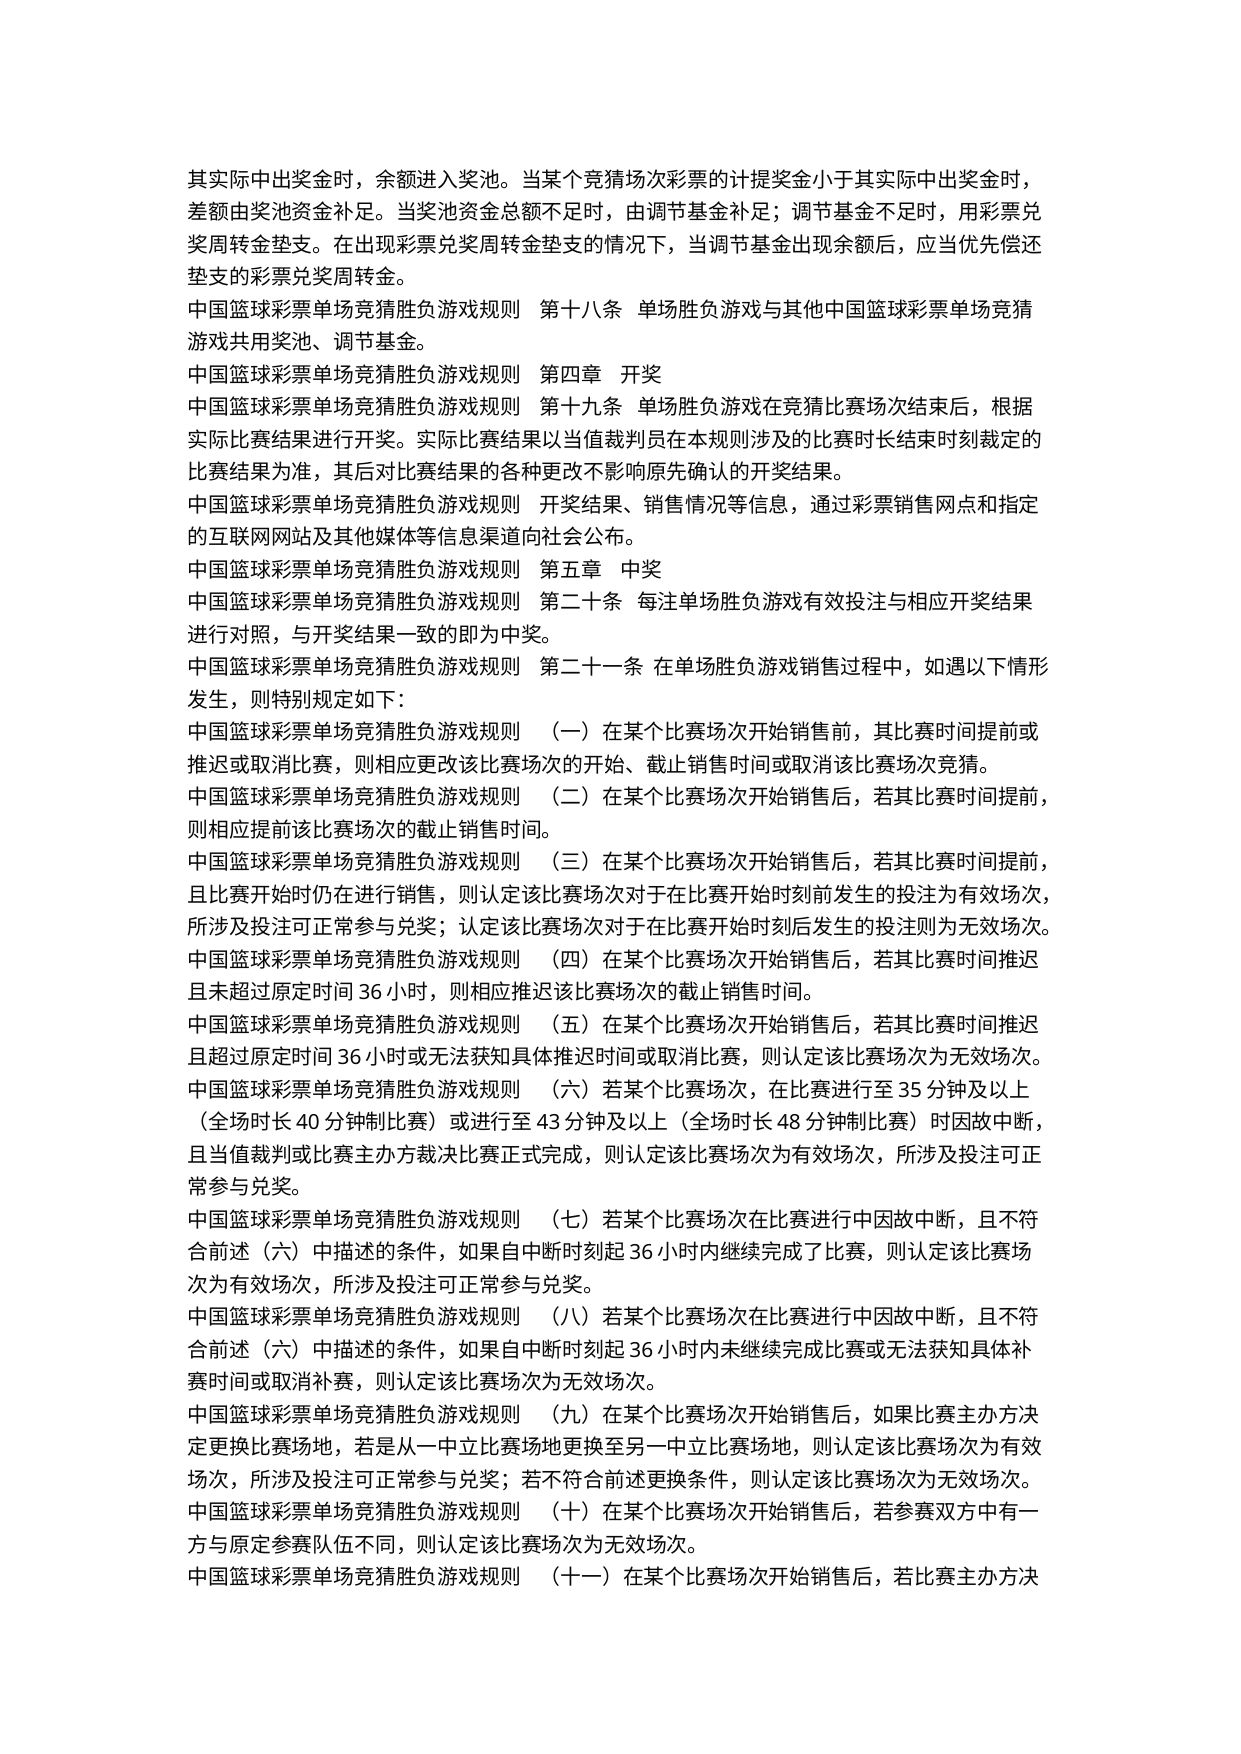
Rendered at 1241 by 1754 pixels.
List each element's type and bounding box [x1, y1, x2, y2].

text [187, 162, 1053, 1592]
